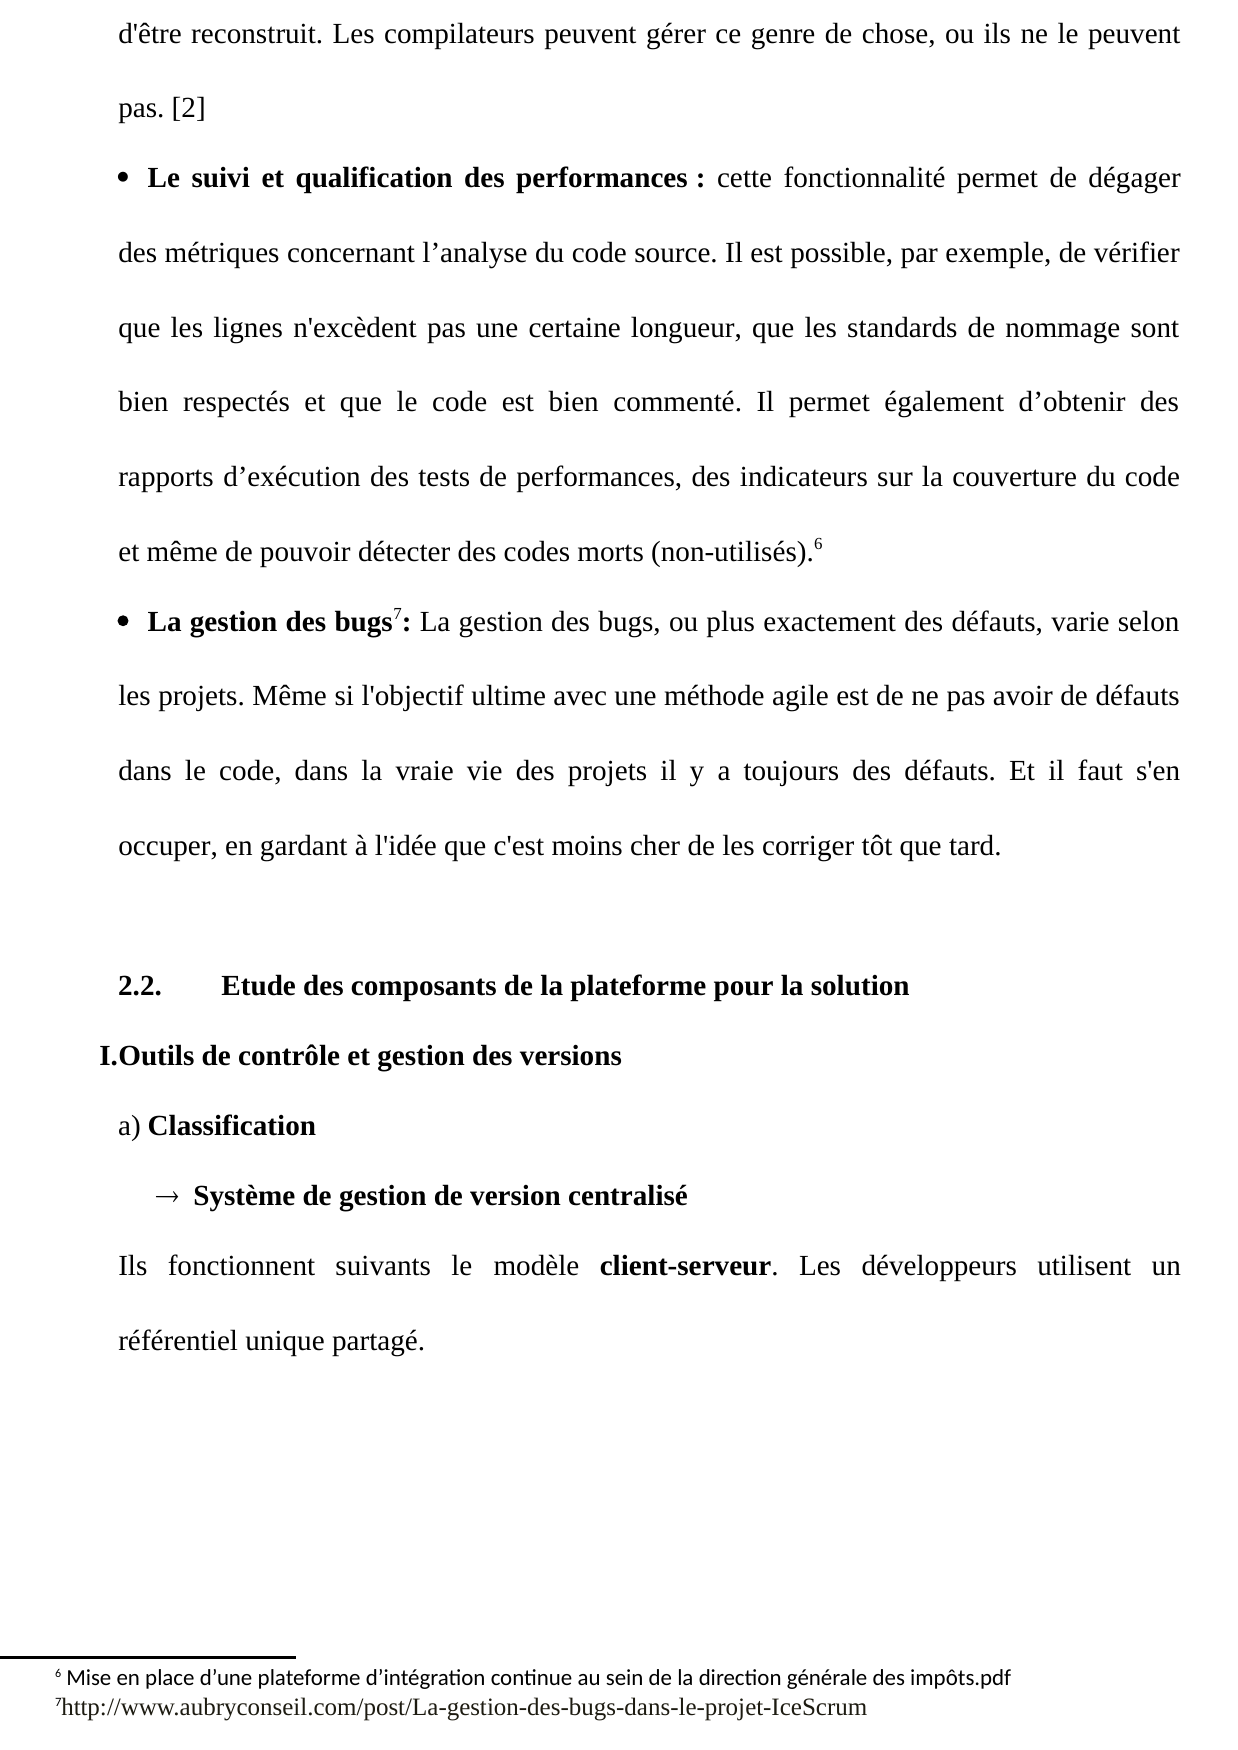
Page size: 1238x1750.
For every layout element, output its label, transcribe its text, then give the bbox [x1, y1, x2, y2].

list Outils de contrôle et gestion des versions [118, 1051, 1181, 1116]
list Classification [118, 1121, 1181, 1186]
text Ils fonctionnent suivants le modèle client-serveur. Les développeurs utilisent un référentiel unique partagé. [118, 1261, 1181, 1401]
list La gestion des bugs: La gestion des bugs, ou plus exactement des défauts, varie selon les projets. Même si l'objectif ultime avec une méthode agile est de ne pas avoir de défauts dans le code, dans la vraie vie des projets il y a toujours des défauts. Et il faut s'en occuper, en gardant à l'idée que c'est moins cher de les corriger tôt que tard. [118, 617, 1181, 906]
list Système de gestion de version centralisé [156, 1191, 1181, 1256]
list Etude des composants de la plateforme pour la solution [118, 981, 1181, 1046]
